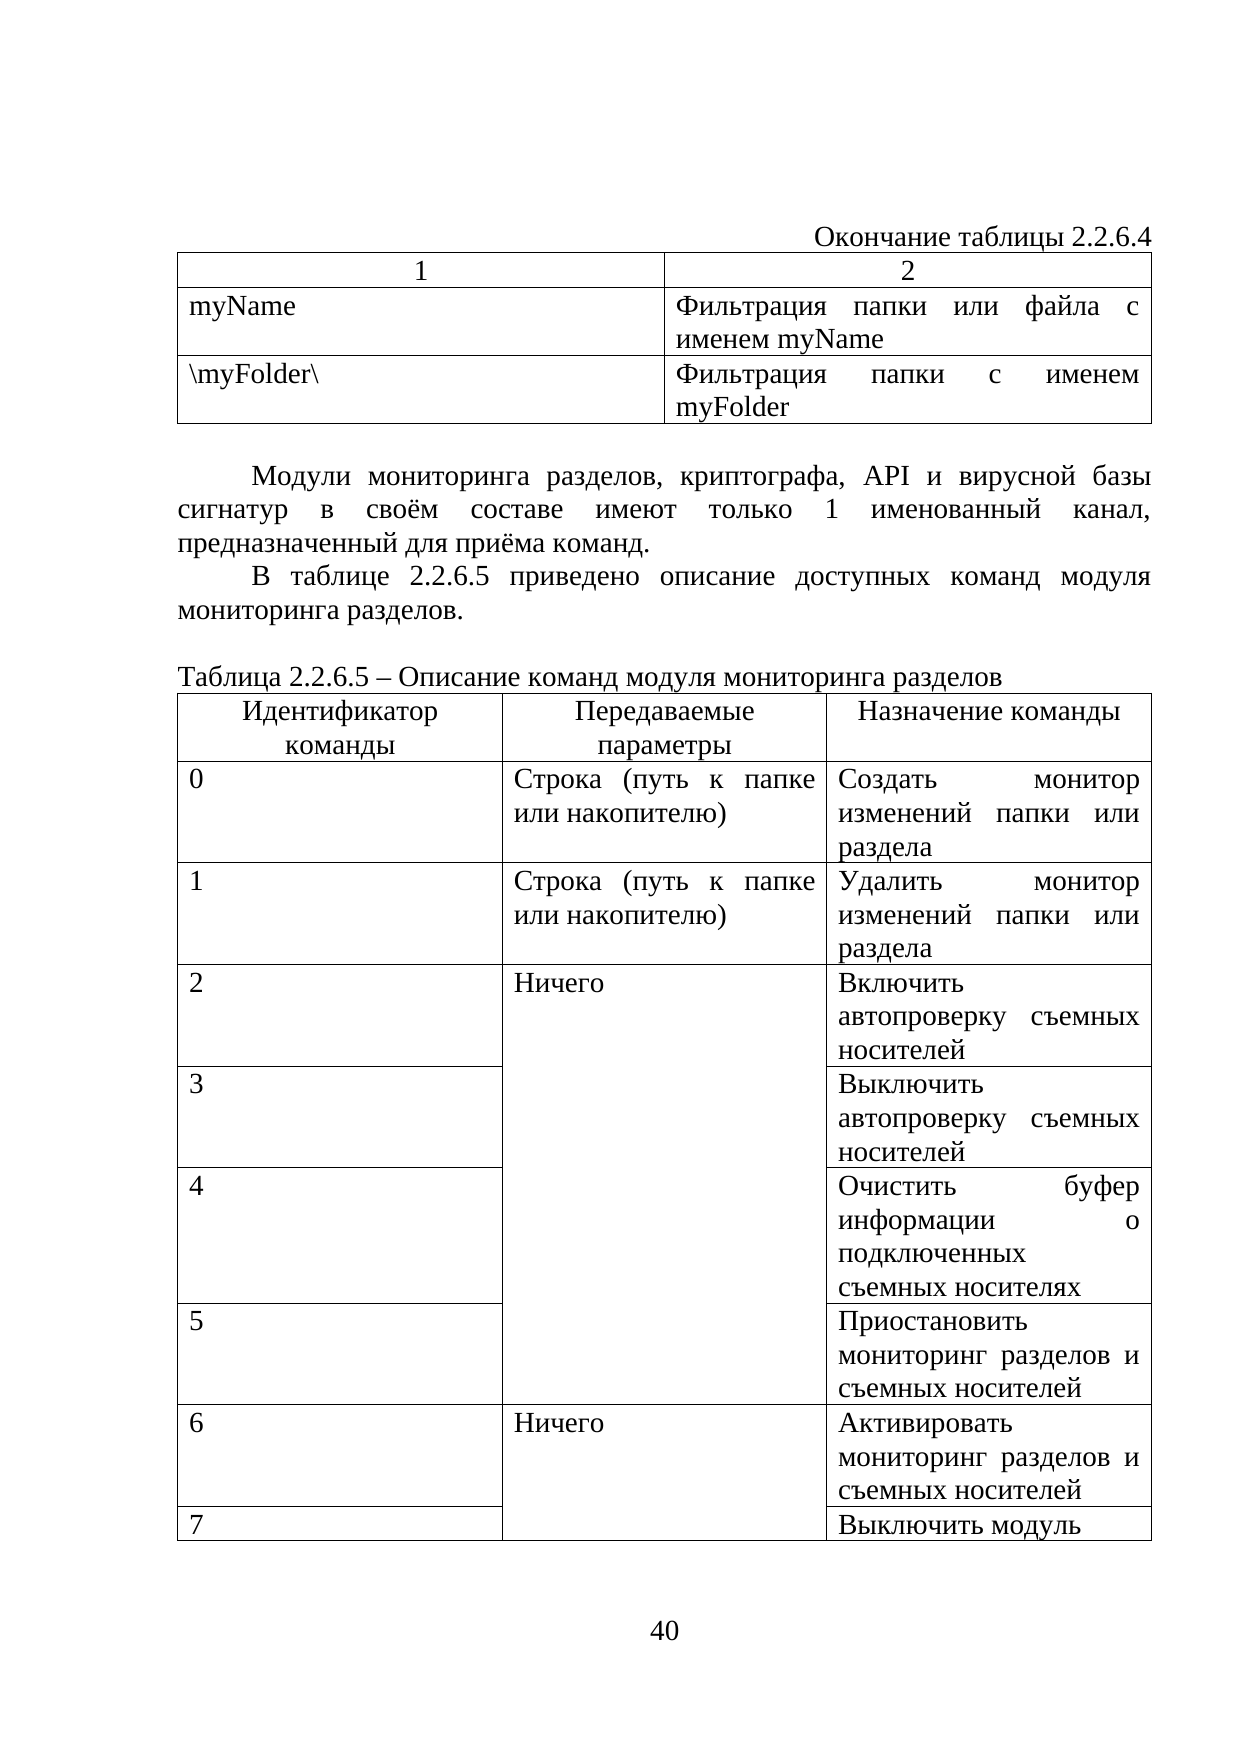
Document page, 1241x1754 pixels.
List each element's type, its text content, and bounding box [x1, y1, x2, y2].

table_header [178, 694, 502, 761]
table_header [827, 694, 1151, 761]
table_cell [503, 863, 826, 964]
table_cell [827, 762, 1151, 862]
text Модули мониторинга разделов, криптографа, API и вирусной базы сигнатур в своём составе имеют только 1 именованный канал, предназначенный для приёма команд. [177, 458, 1152, 558]
text В таблице 2.2.6.5 приведено описание доступных команд модуля мониторинга разделов. [177, 558, 1152, 625]
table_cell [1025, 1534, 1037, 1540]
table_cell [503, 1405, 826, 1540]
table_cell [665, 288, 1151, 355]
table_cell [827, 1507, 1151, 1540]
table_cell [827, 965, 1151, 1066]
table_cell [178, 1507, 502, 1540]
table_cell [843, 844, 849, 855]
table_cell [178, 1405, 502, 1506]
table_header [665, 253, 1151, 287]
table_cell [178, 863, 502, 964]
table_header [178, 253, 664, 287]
text Окончание таблицы 2.2.6.4 [177, 219, 1152, 252]
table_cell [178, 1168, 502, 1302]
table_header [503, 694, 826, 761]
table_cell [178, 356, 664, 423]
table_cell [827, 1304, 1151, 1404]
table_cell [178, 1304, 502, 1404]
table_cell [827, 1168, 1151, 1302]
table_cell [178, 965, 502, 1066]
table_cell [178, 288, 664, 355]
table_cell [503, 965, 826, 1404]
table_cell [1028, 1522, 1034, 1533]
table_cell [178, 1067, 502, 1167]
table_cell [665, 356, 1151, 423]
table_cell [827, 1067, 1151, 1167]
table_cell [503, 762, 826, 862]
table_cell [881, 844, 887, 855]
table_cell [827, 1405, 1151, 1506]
text Таблица 2.2.6.5 – Описание команд модуля мониторинга разделов [177, 659, 1152, 692]
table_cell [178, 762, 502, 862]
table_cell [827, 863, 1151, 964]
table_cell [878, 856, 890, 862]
